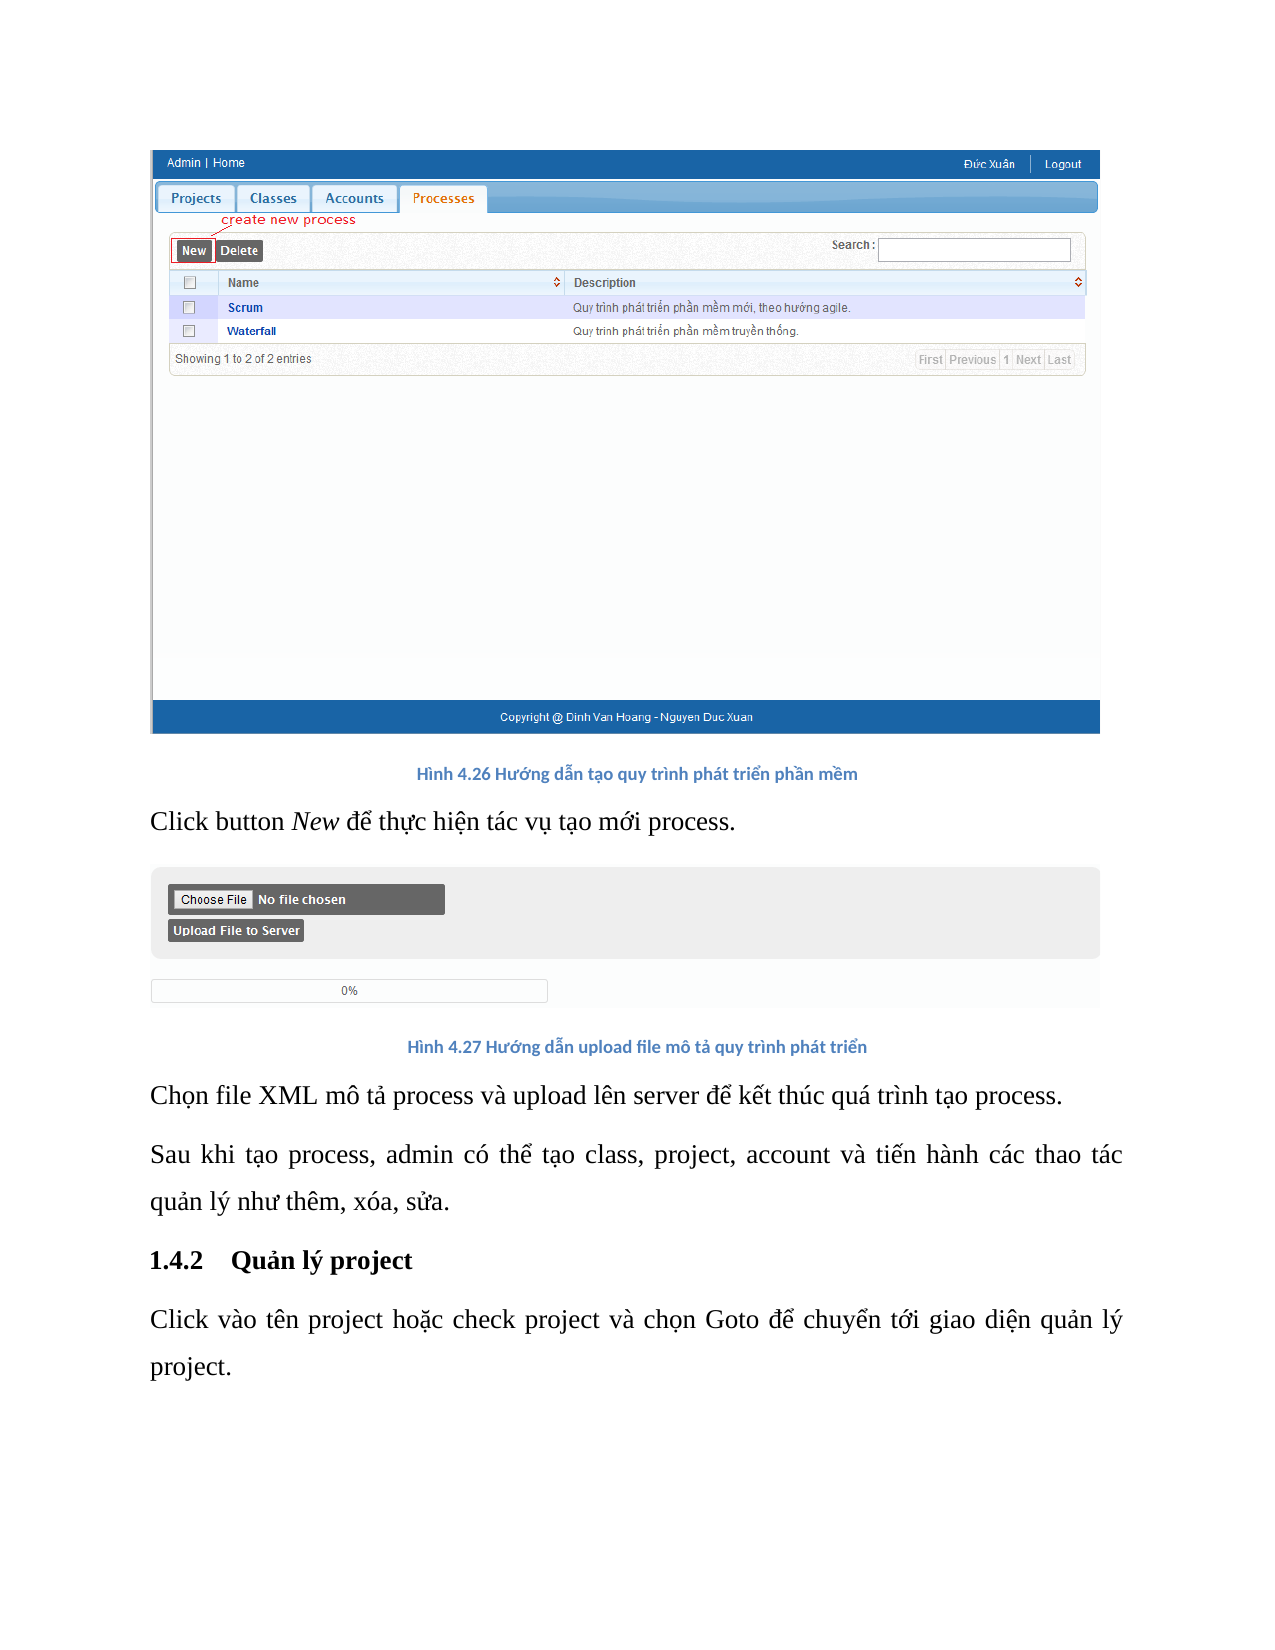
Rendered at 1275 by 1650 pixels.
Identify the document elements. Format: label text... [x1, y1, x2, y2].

text Sau khi tạo process, admin có thể tạo class, project, account và tiến hành các thao tác quản lý như thêm, xóa, sửa. [150, 1139, 1125, 1216]
text Chọn file XML mô tả process và upload lên server để kết thúc quá trình tạo process. [150, 1079, 1125, 1111]
text Click vào tên project hoặc check project và chọn Goto để chuyển tới giao diện quản lý project. [150, 1304, 1125, 1381]
picture [150, 864, 1100, 1008]
text Hình 4.27 Hướng dẫn upload file mô tả quy trình phát triển [150, 1036, 1125, 1059]
text Hình 4.26 Hướng dẫn tạo quy trình phát triển phần mềm [150, 762, 1125, 785]
text Click button New để thực hiện tác vụ tạo mới process. [150, 806, 1125, 837]
subtitle Quản lý project [149, 1244, 1125, 1276]
picture [150, 150, 1100, 734]
